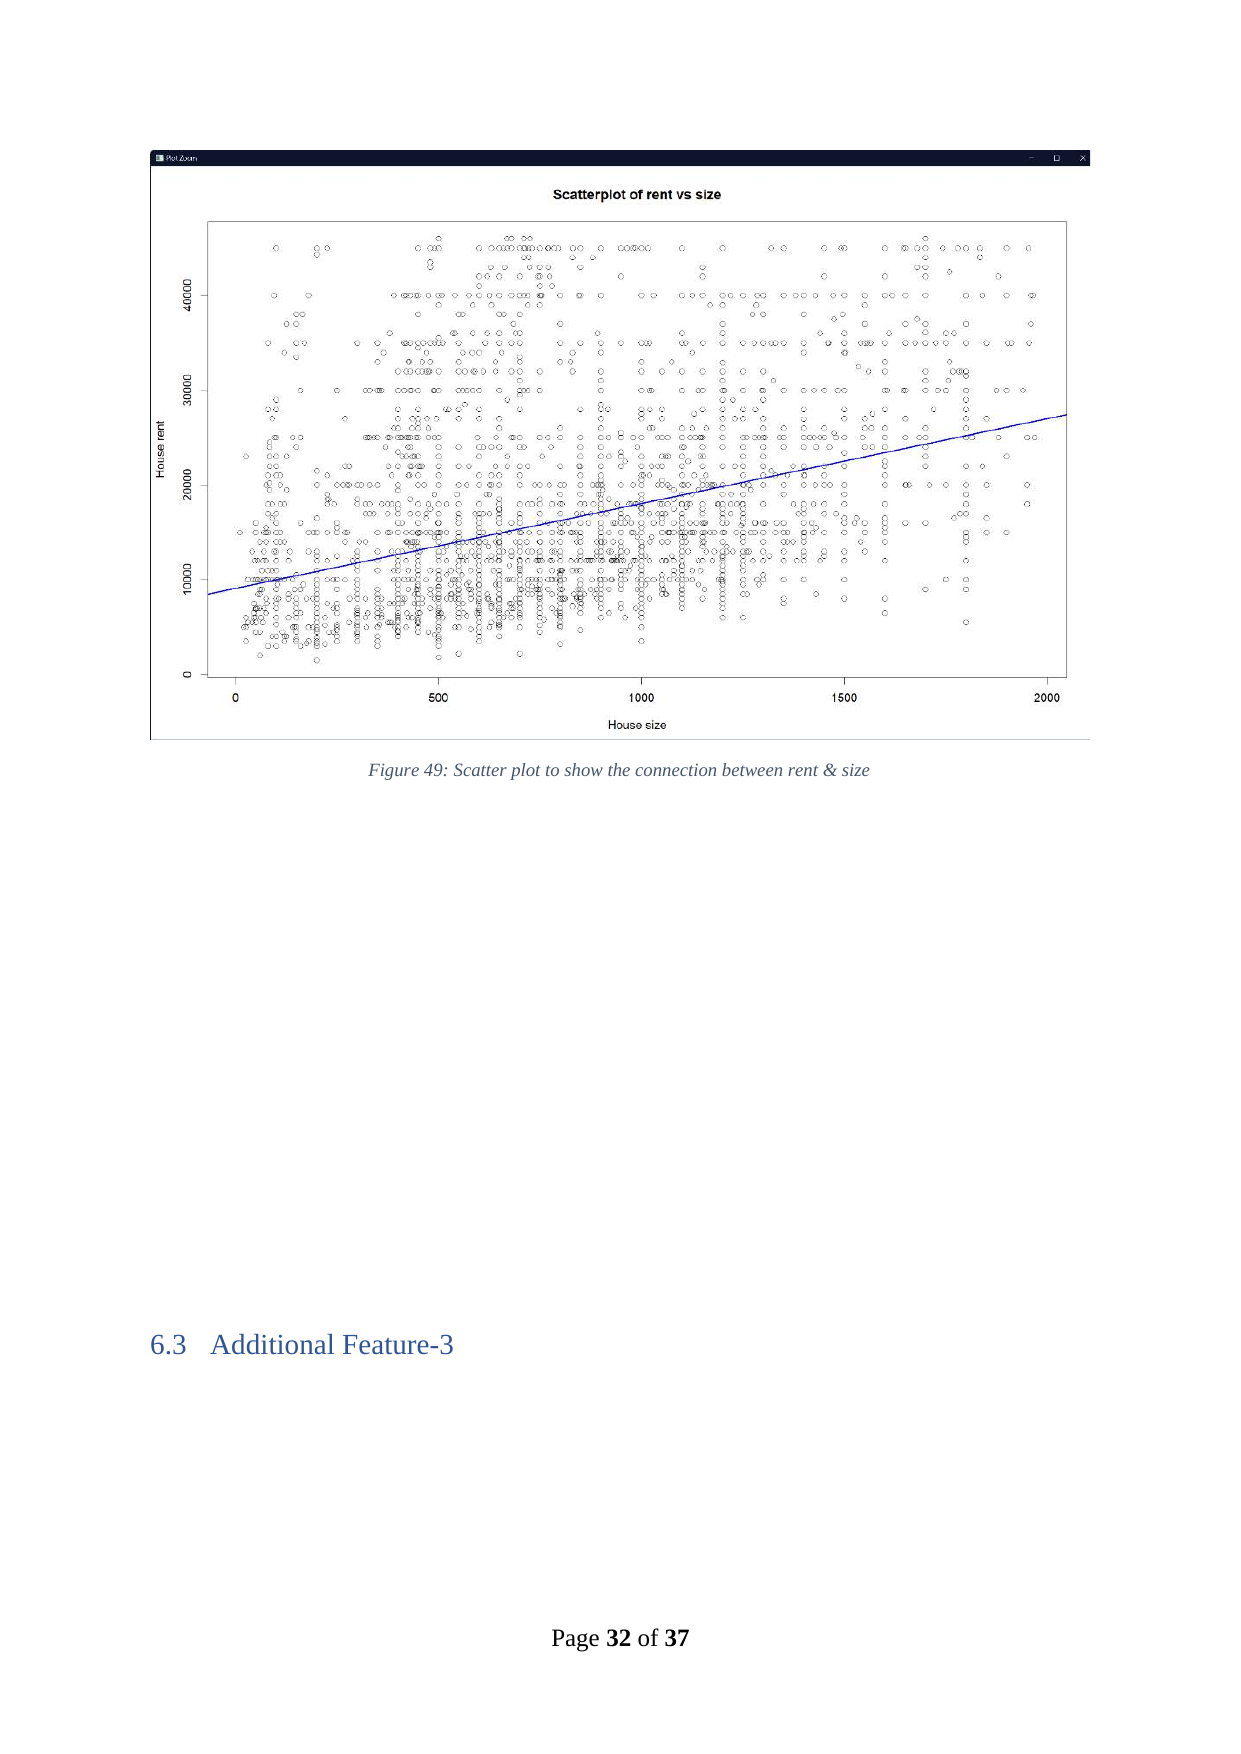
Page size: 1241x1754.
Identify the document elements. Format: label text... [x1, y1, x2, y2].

text Figure 49: Scatter plot to show the connection between rent & size [150, 758, 1090, 780]
picture [150, 150, 1091, 740]
text Additional Feature-3 [150, 1327, 1090, 1360]
